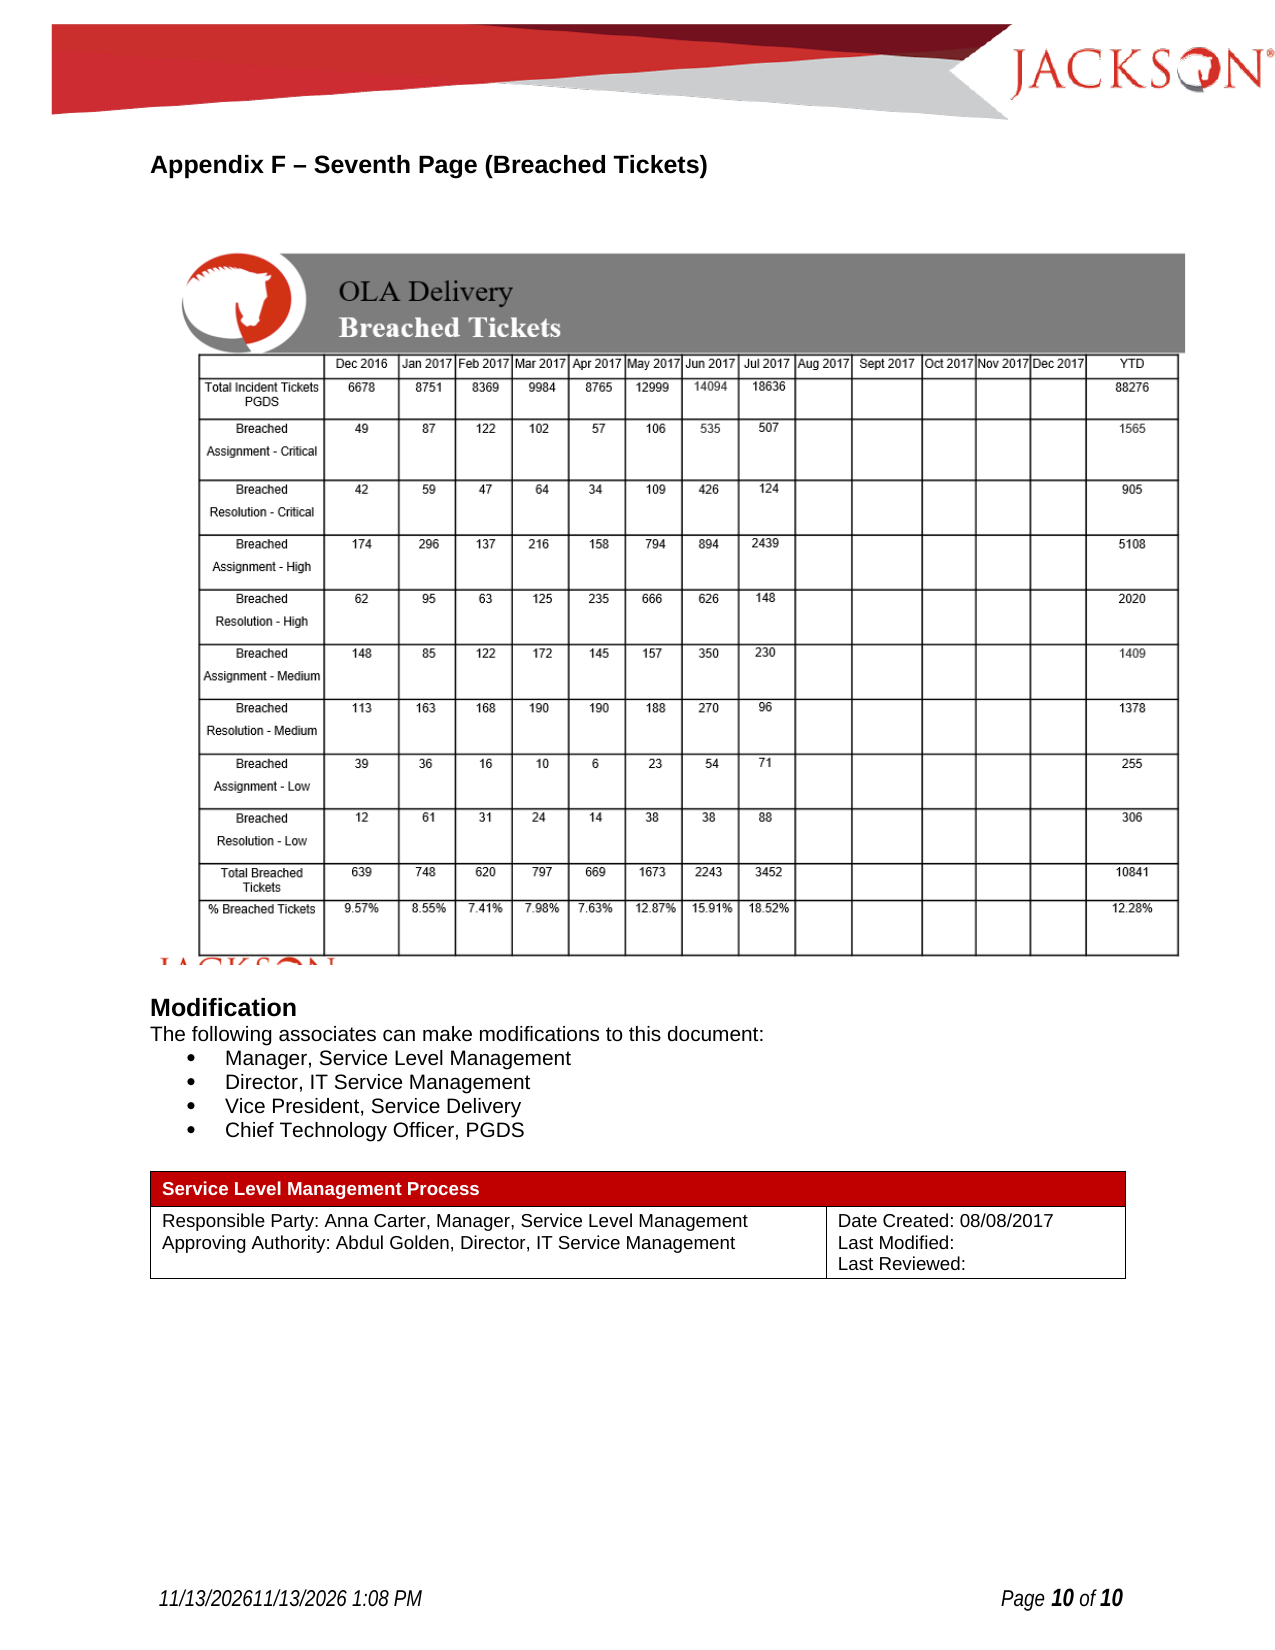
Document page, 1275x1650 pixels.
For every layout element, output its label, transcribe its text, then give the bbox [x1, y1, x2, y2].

list Manager, Service Level Management [187, 1046, 1125, 1070]
table_cell Date Created: 08/08/2017 Last Modified: Last Reviewed: [827, 1207, 1125, 1278]
list Chief Technology Officer, PGDS [187, 1118, 1125, 1142]
picture [30, 3, 1275, 123]
text Appendix F – Seventh Page (Breached Tickets) [150, 150, 1125, 179]
table_header Service Level Management Process [151, 1172, 1125, 1206]
list Vice President, Service Delivery [187, 1094, 1125, 1118]
table_cell Responsible Party: Anna Carter, Manager, Service Level Management Approving Authority: Abdul Golden, Director, IT Service Management [151, 1207, 826, 1278]
list Director, IT Service Management [187, 1070, 1125, 1094]
text The following associates can make modifications to this document: [150, 1022, 1125, 1046]
picture [150, 236, 1185, 965]
text Modification [150, 993, 1125, 1022]
